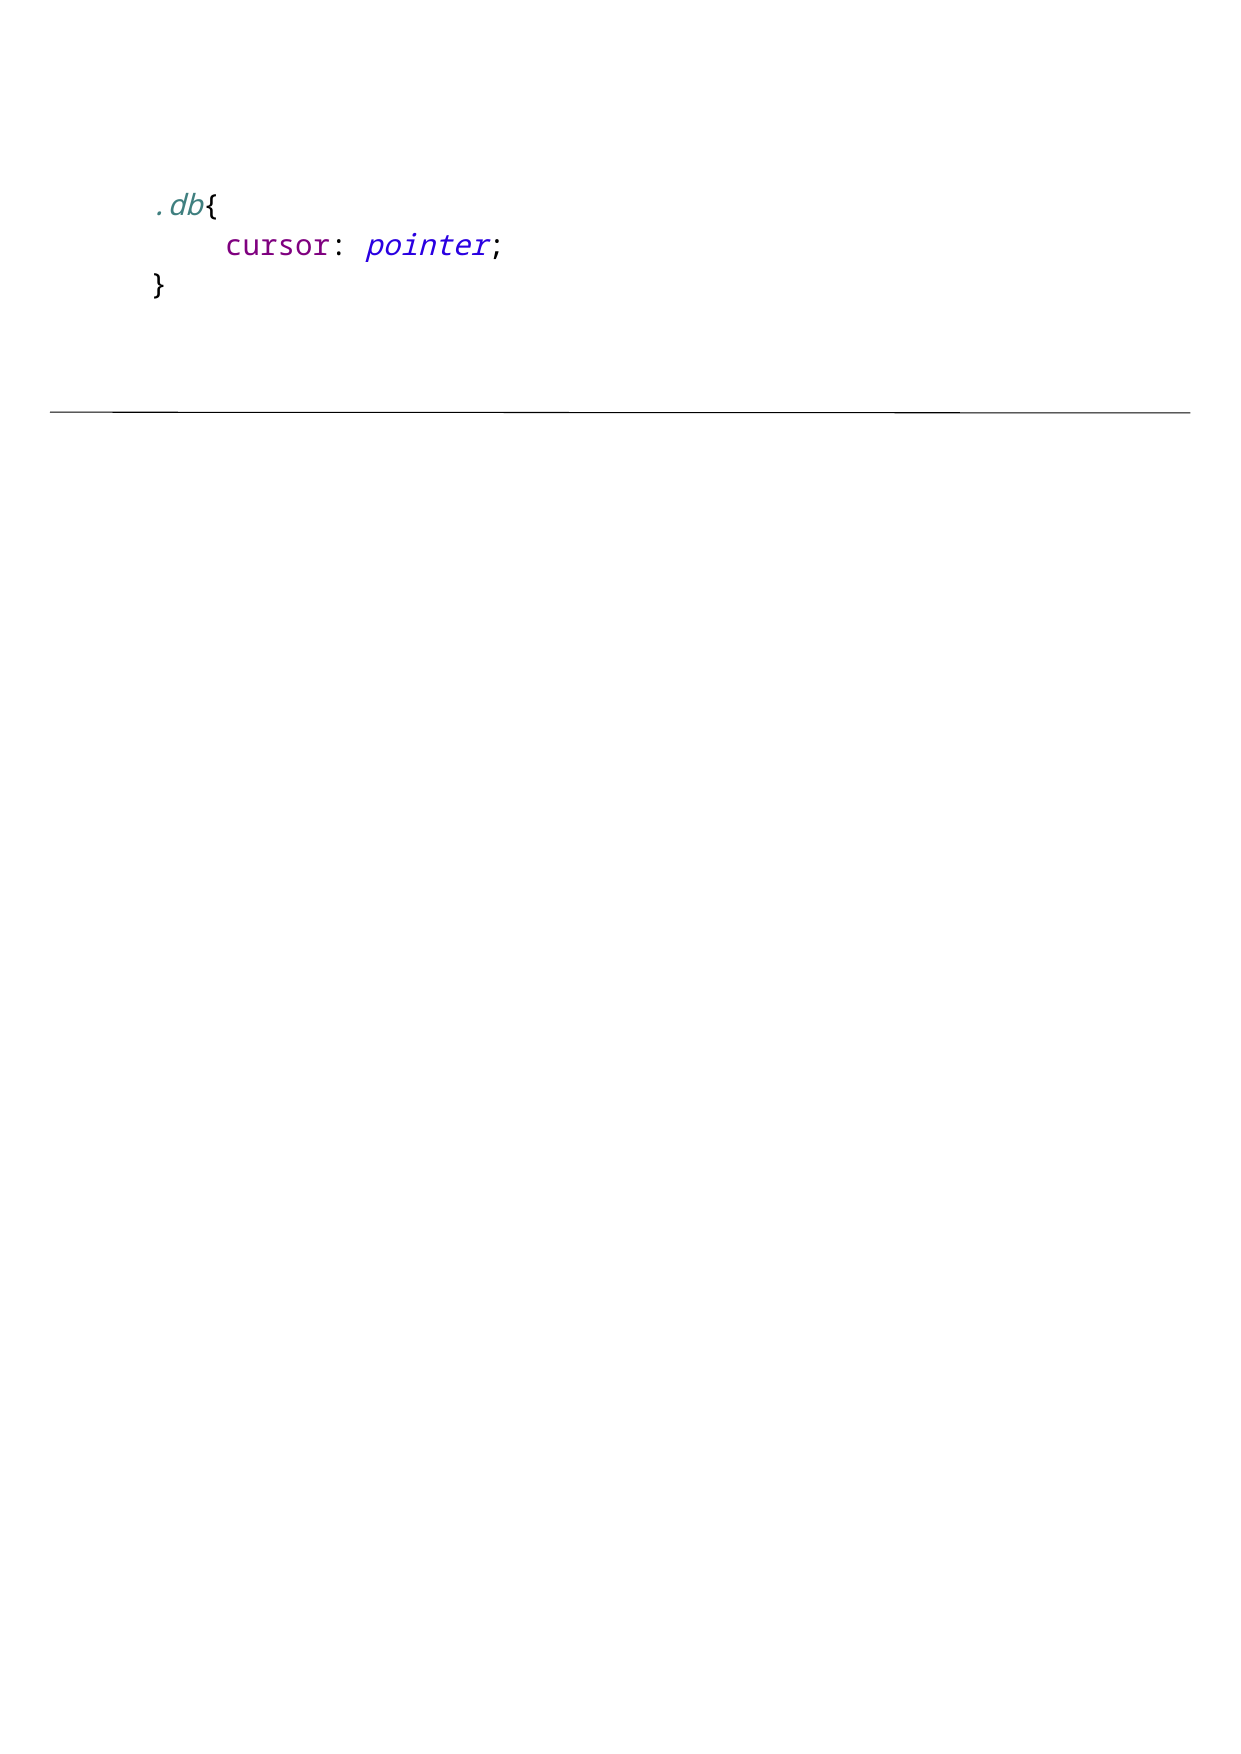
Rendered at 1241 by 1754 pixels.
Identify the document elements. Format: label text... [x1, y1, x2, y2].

text cursor: pointer; [225, 224, 1090, 263]
text .db{ [150, 184, 1090, 224]
text } [150, 263, 1090, 303]
